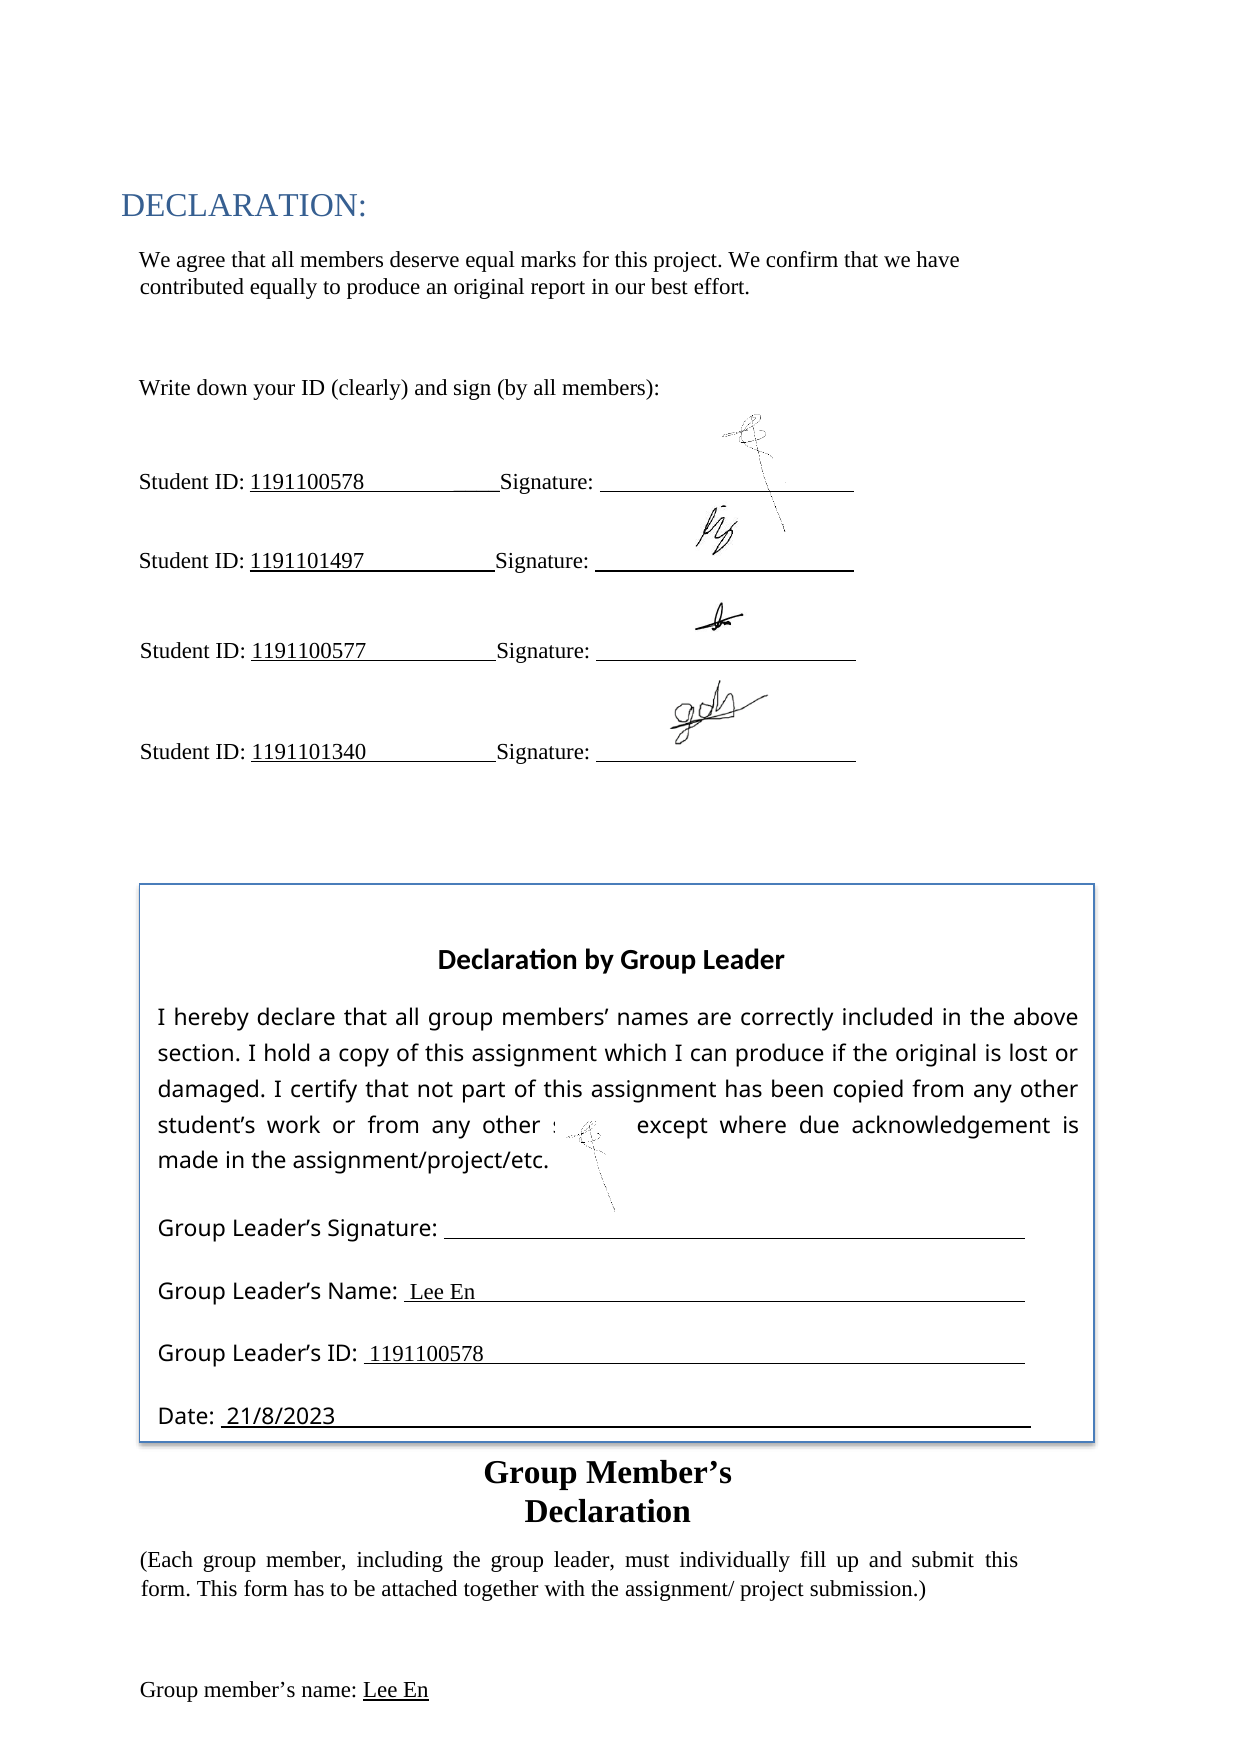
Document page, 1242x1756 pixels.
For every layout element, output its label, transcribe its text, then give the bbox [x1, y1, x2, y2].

text Student ID: 1191101340 Signature: [139, 738, 857, 764]
text Student ID: 1191101497 Signature: [138, 548, 1106, 574]
text Write down your ID (clearly) and sign (by all members): [138, 374, 1106, 400]
text Student ID: 1191100578 ____Signature: [138, 468, 1106, 494]
text Group member’s name: Lee En [139, 1677, 1106, 1703]
subtitle DECLARATION: [121, 185, 1106, 224]
picture [662, 674, 775, 755]
picture [667, 494, 799, 567]
picture [133, 881, 1100, 1452]
picture [663, 580, 768, 657]
text Student ID: 1191100577 Signature: [139, 637, 857, 663]
text Group Member’s Declaration [404, 1452, 811, 1529]
text (Each group member, including the group leader, must individually fill up and submit this form. This form has to be attached together with the assignment/ project submission.) [139, 1546, 1018, 1601]
text We agree that all members deserve equal marks for this project. We confirm that we have contributed equally to produce an original report in our best effort. [138, 246, 1050, 299]
picture [708, 402, 799, 468]
